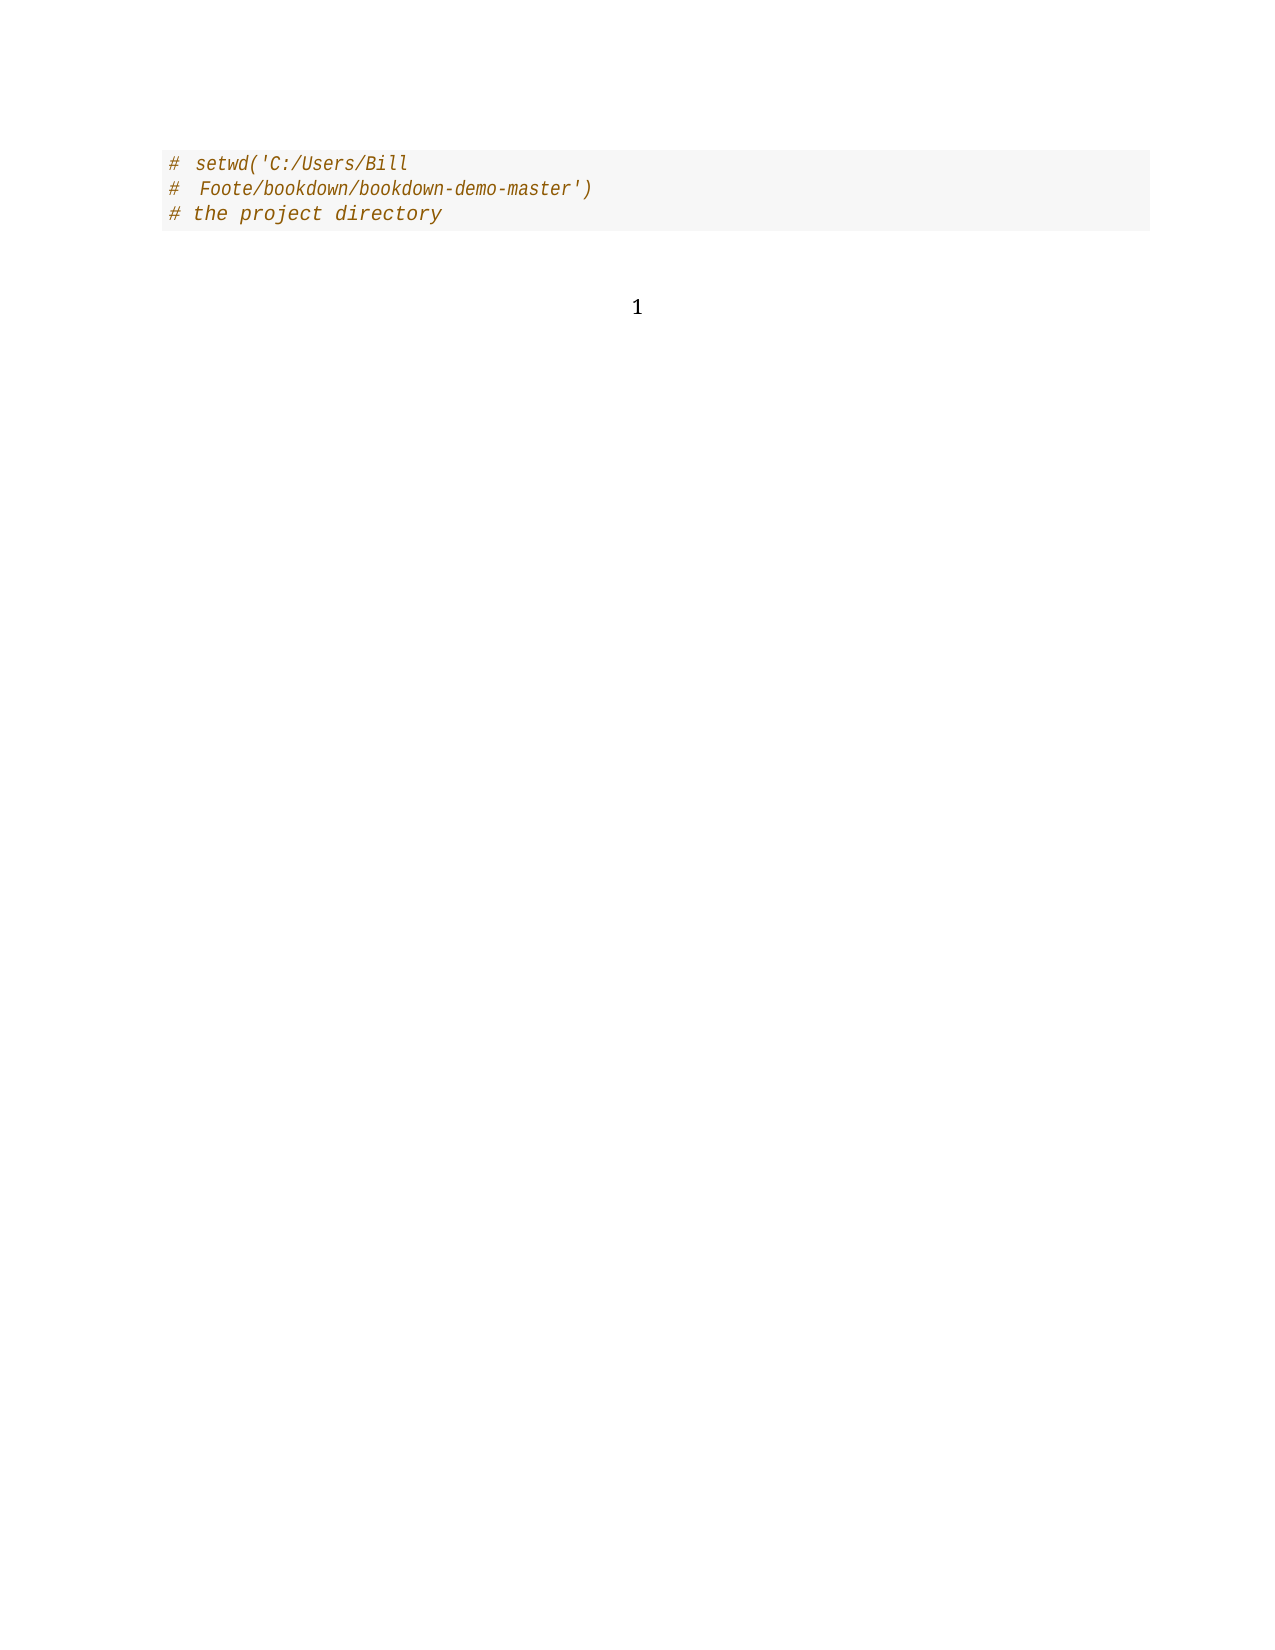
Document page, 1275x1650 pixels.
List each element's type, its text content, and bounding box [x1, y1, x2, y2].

text 1 [451, 292, 824, 320]
